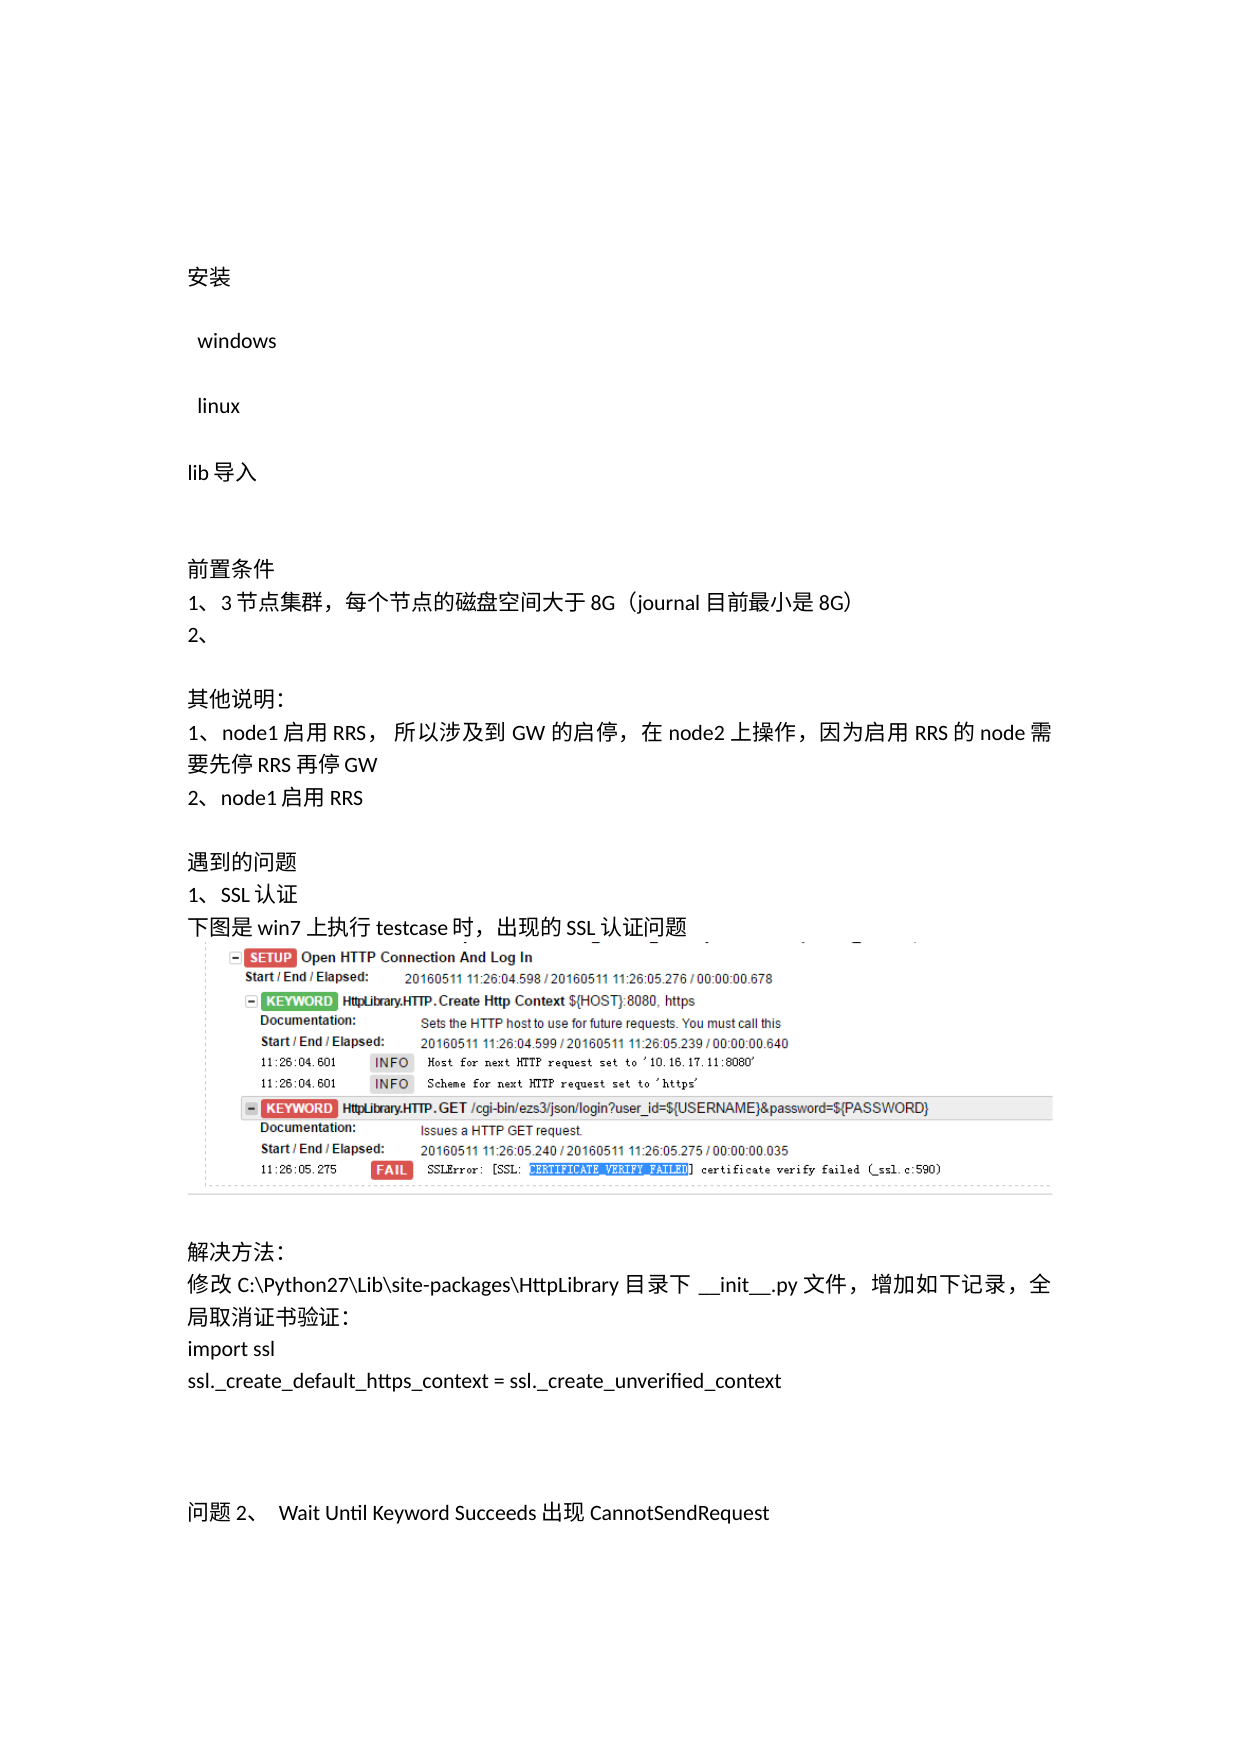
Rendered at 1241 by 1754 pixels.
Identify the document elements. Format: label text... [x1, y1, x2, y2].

text 2、 [187, 617, 1053, 649]
text lib导入 [187, 454, 1053, 487]
text 1、node1启用RRS， 所以涉及到GW 的启停，在node2上操作，因为启用RRS的node需要先停RRS 再停GW [187, 714, 1053, 779]
text 2、node1启用RRS [187, 779, 1053, 812]
text 其他说明： [187, 682, 1053, 714]
text 遇到的问题 [187, 844, 1053, 877]
text 前置条件 [187, 552, 1053, 584]
text 安装 [187, 259, 1053, 292]
text windows [187, 324, 1053, 357]
text 解决方法： [187, 1234, 1053, 1267]
text import ssl [187, 1332, 1053, 1364]
text 问题2、 Wait Until Keyword Succeeds 出现CannotSendRequest [187, 1494, 1053, 1527]
text 1、3节点集群，每个节点的磁盘空间大于8G（journal 目前最小是8G） [187, 584, 1053, 617]
picture [187, 942, 1053, 1200]
text 下图是win7 上执行testcase时，出现的SSL认证问题 [187, 909, 1053, 942]
text ssl._create_default_https_context = ssl._create_unverified_context [187, 1364, 1053, 1397]
text 修改C:\Python27\Lib\site-packages\HttpLibrary目录下 __init__.py文件，增加如下记录，全局取消证书验证： [187, 1267, 1053, 1332]
text 1、SSL认证 [187, 877, 1053, 909]
text linux [187, 389, 1053, 422]
